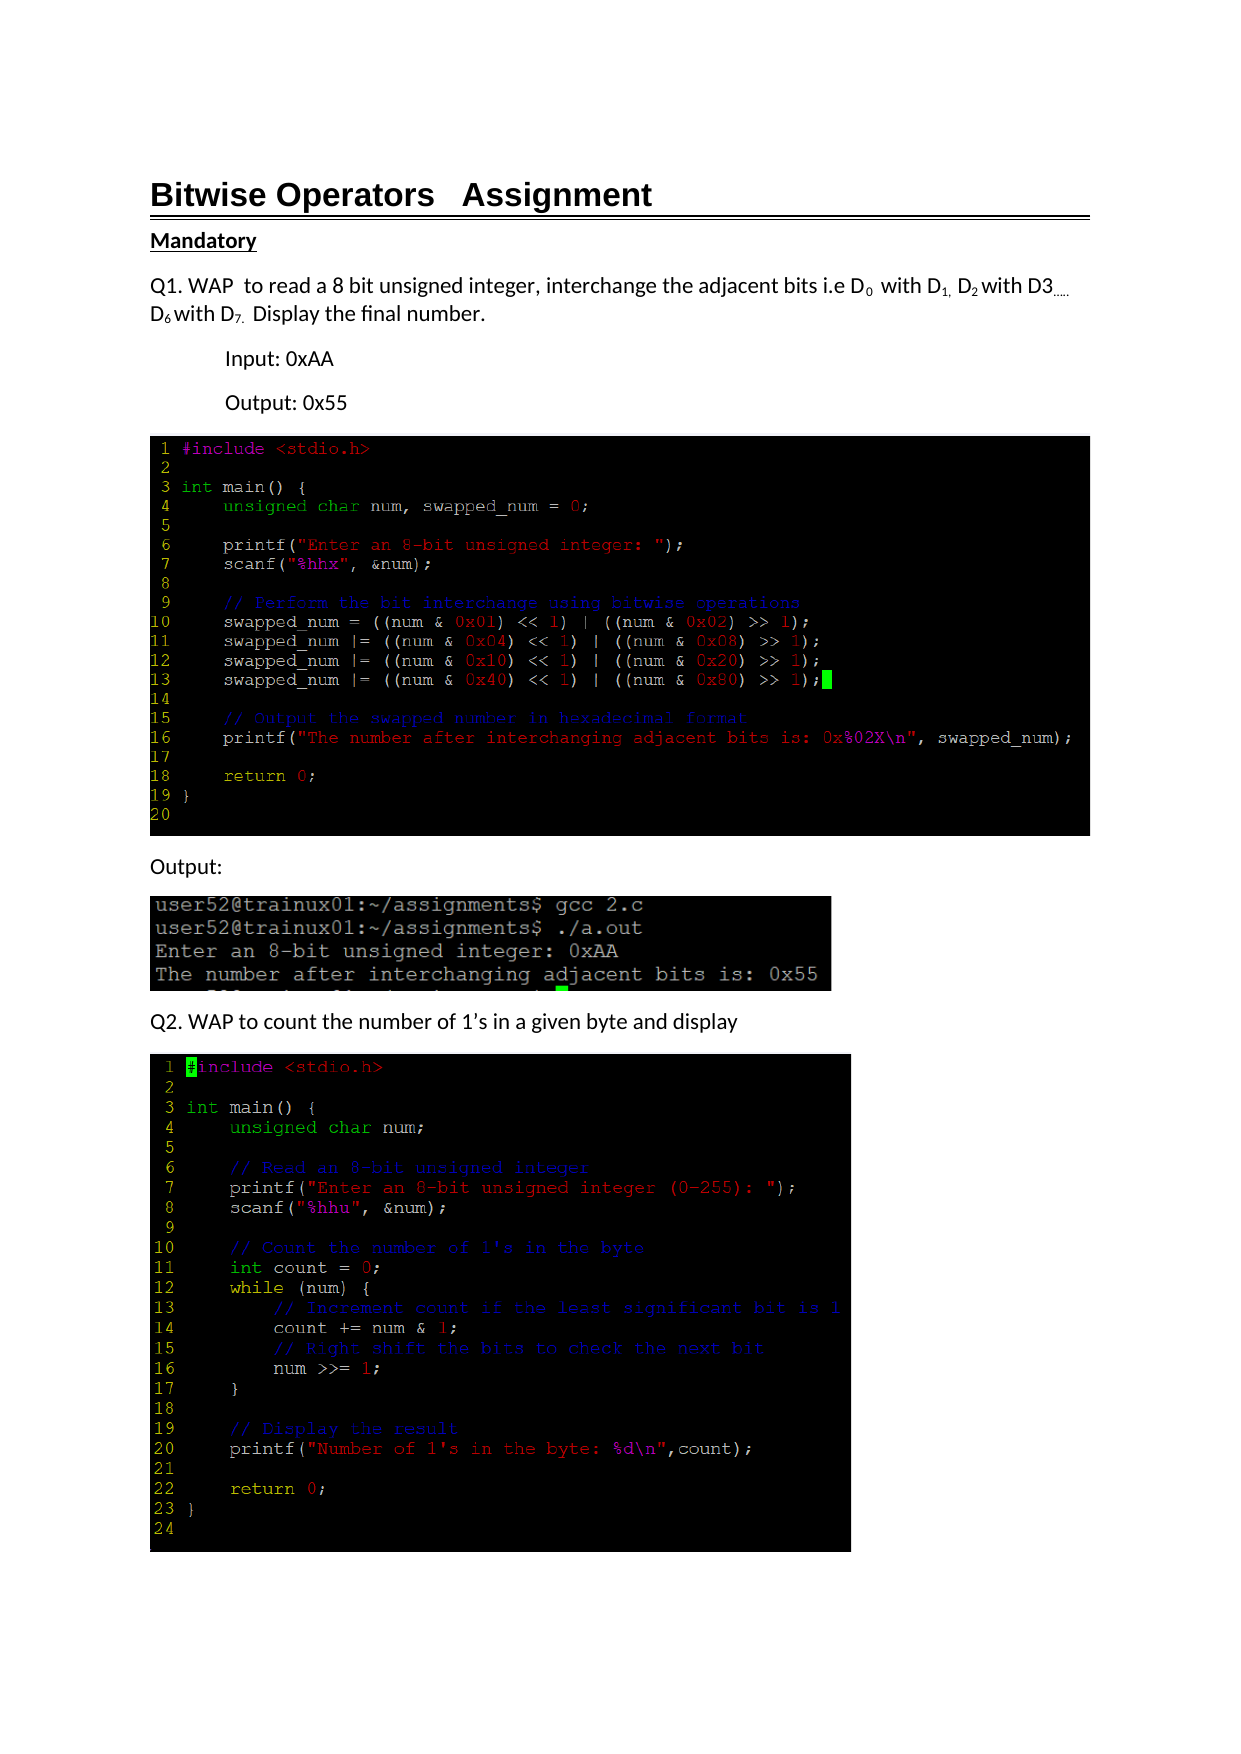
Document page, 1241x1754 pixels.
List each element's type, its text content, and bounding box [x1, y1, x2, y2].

picture [150, 433, 1091, 836]
text Q1. WAP to read a 8 bit unsigned integer, interchange the adjacent bits i.e D0 with D1, D2 with D3….. D6 with D7. Display the final number. [150, 271, 1090, 327]
text Output: 0x55 [150, 388, 1090, 417]
text Input: 0xAA [150, 344, 1090, 372]
text Q2. WAP to count the number of 1’s in a given byte and display [150, 1007, 1090, 1035]
picture [150, 1052, 852, 1552]
text Output: [150, 852, 1090, 880]
picture [150, 896, 832, 991]
text Mandatory [150, 226, 1090, 254]
subtitle Bitwise Operators Assignment [150, 175, 1090, 215]
